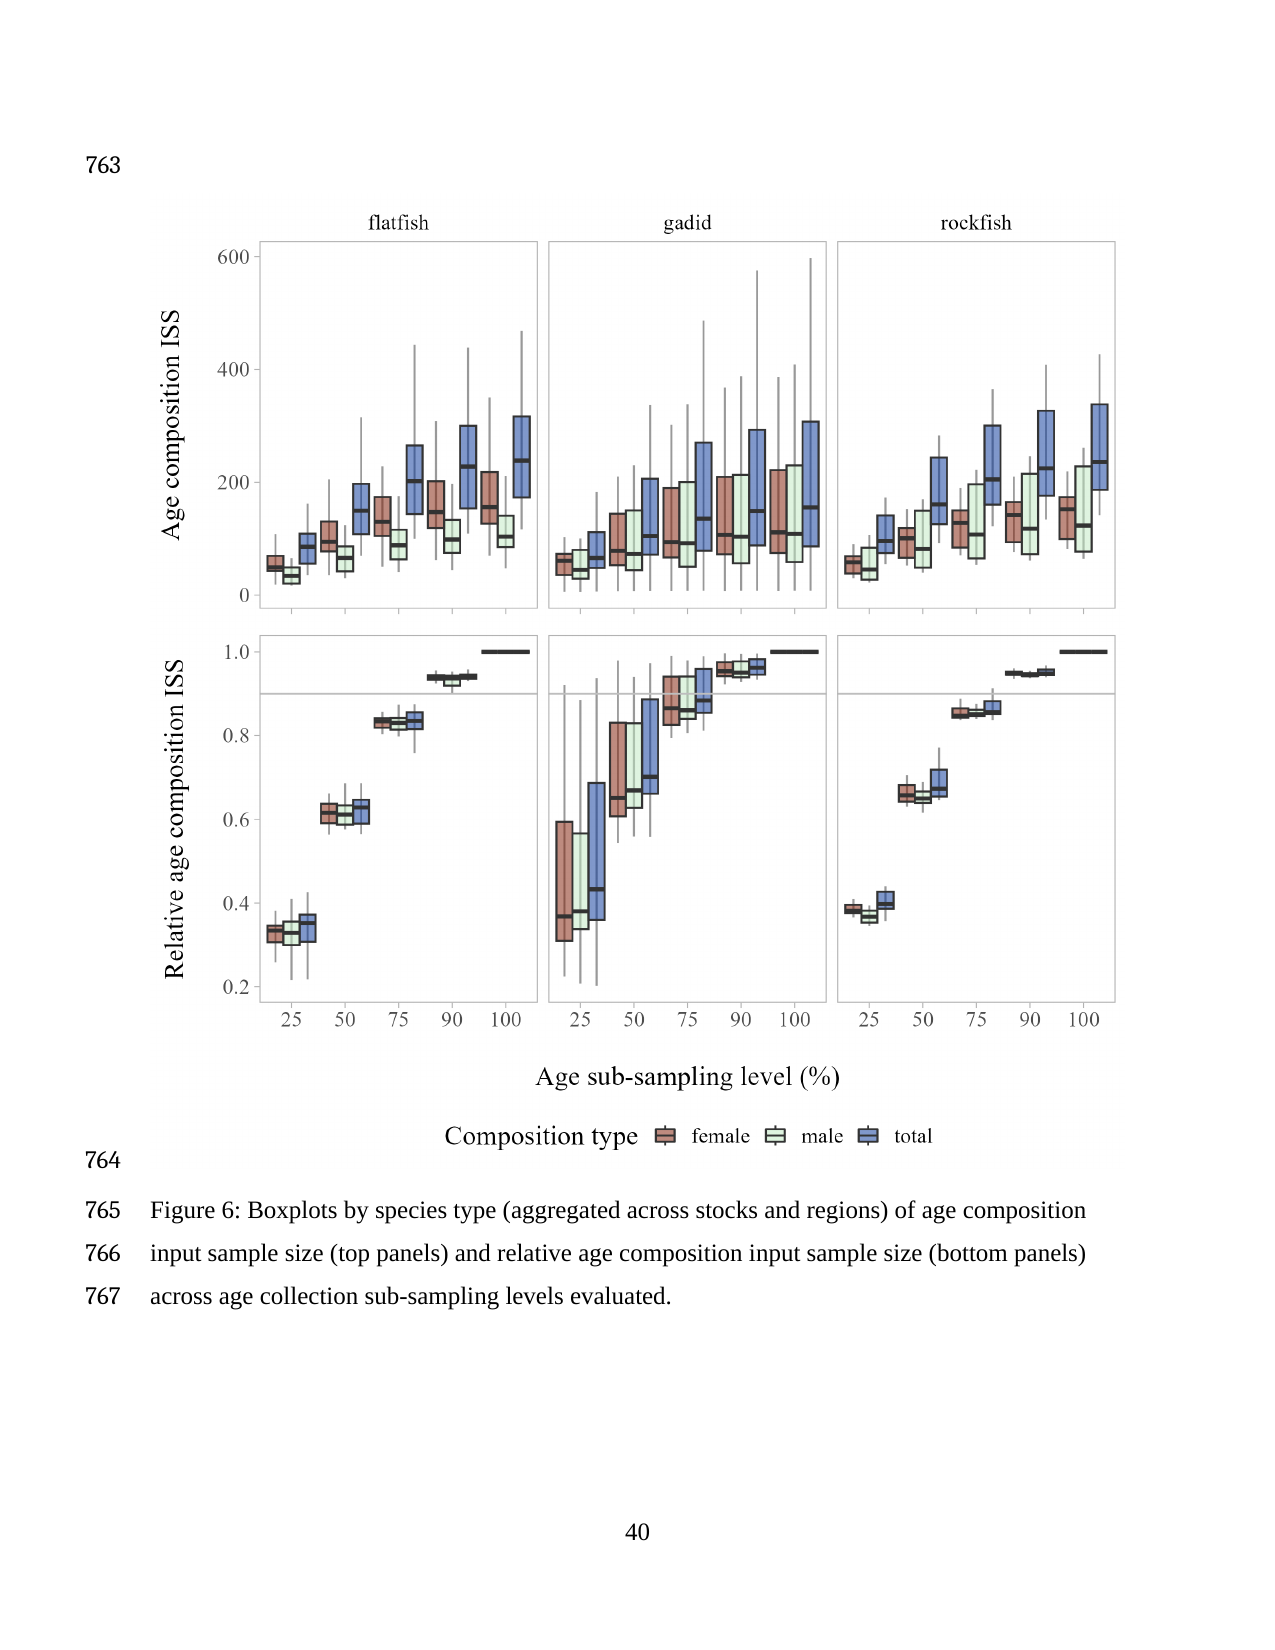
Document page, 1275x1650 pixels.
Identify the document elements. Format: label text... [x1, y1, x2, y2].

picture [150, 193, 1125, 1169]
text Figure 6: Boxplots by species type (aggregated across stocks and regions) of age composition input sample size (top panels) and relative age composition input sample size (bottom panels) across age collection sub-sampling levels evaluated. [150, 1195, 1125, 1310]
